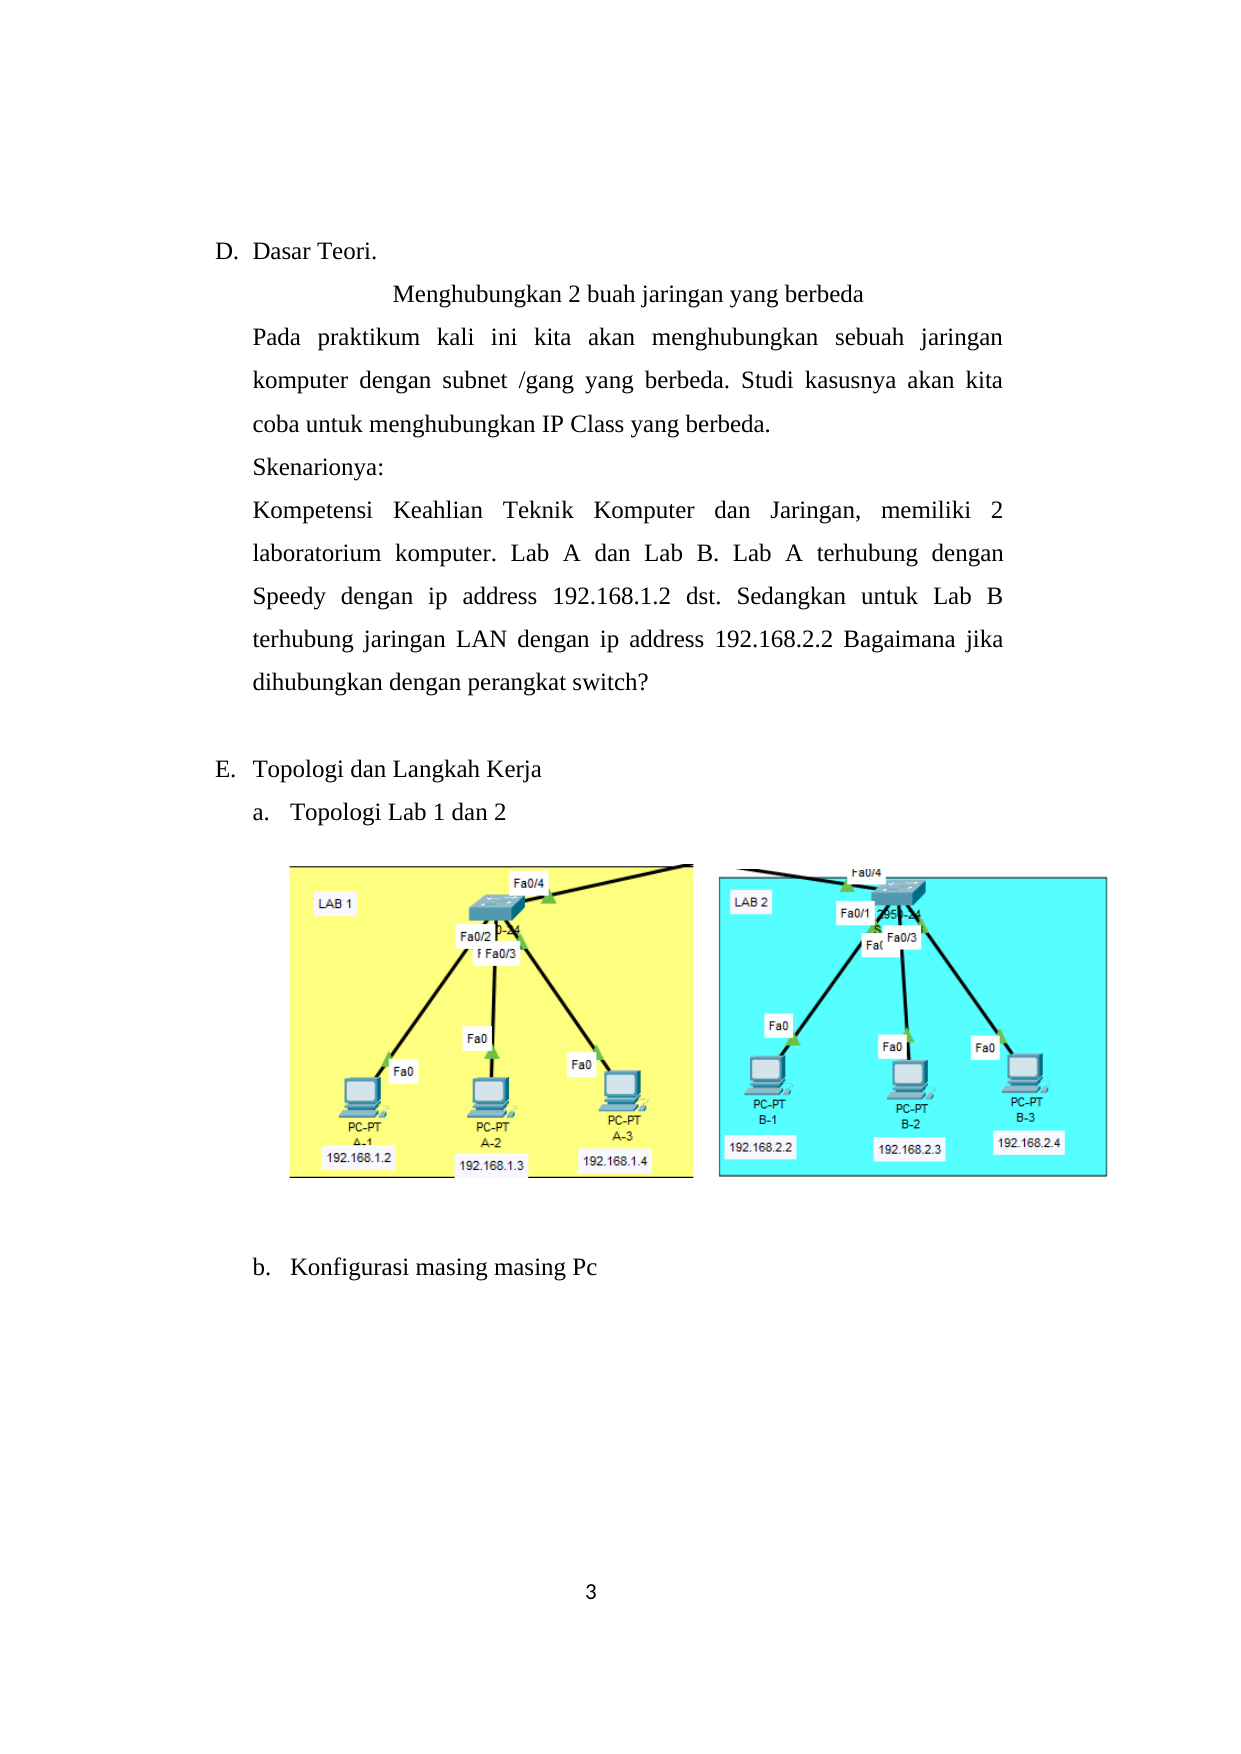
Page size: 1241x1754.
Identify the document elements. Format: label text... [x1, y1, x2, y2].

list Konfigurasi masing masing Pc [252, 1252, 1004, 1280]
list Topologi Lab 1 dan 2 [252, 797, 1004, 826]
list Menghubungkan 2 buah jaringan yang berbeda [252, 279, 1004, 308]
list Pada praktikum kali ini kita akan menghubungkan sebuah jaringan komputer dengan subnet /gang yang berbeda. Studi kasusnya akan kita coba untuk menghubungkan IP Class yang berbeda. [252, 322, 1004, 437]
list Topologi dan Langkah Kerja [215, 754, 1004, 782]
picture [718, 869, 1108, 1177]
list Skenarionya: [252, 452, 1004, 481]
list Dasar Teori. [215, 236, 1004, 265]
list Kompetensi Keahlian Teknik Komputer dan Jaringan, memiliki 2 laboratorium komputer. Lab A dan Lab B. Lab A terhubung dengan Speedy dengan ip address 192.168.1.2 dst. Sedangkan untuk Lab B terhubung jaringan LAN dengan ip address 192.168.2.2 Bagaimana jika dihubungkan dengan perangkat switch? [252, 495, 1004, 696]
picture [289, 864, 694, 1178]
